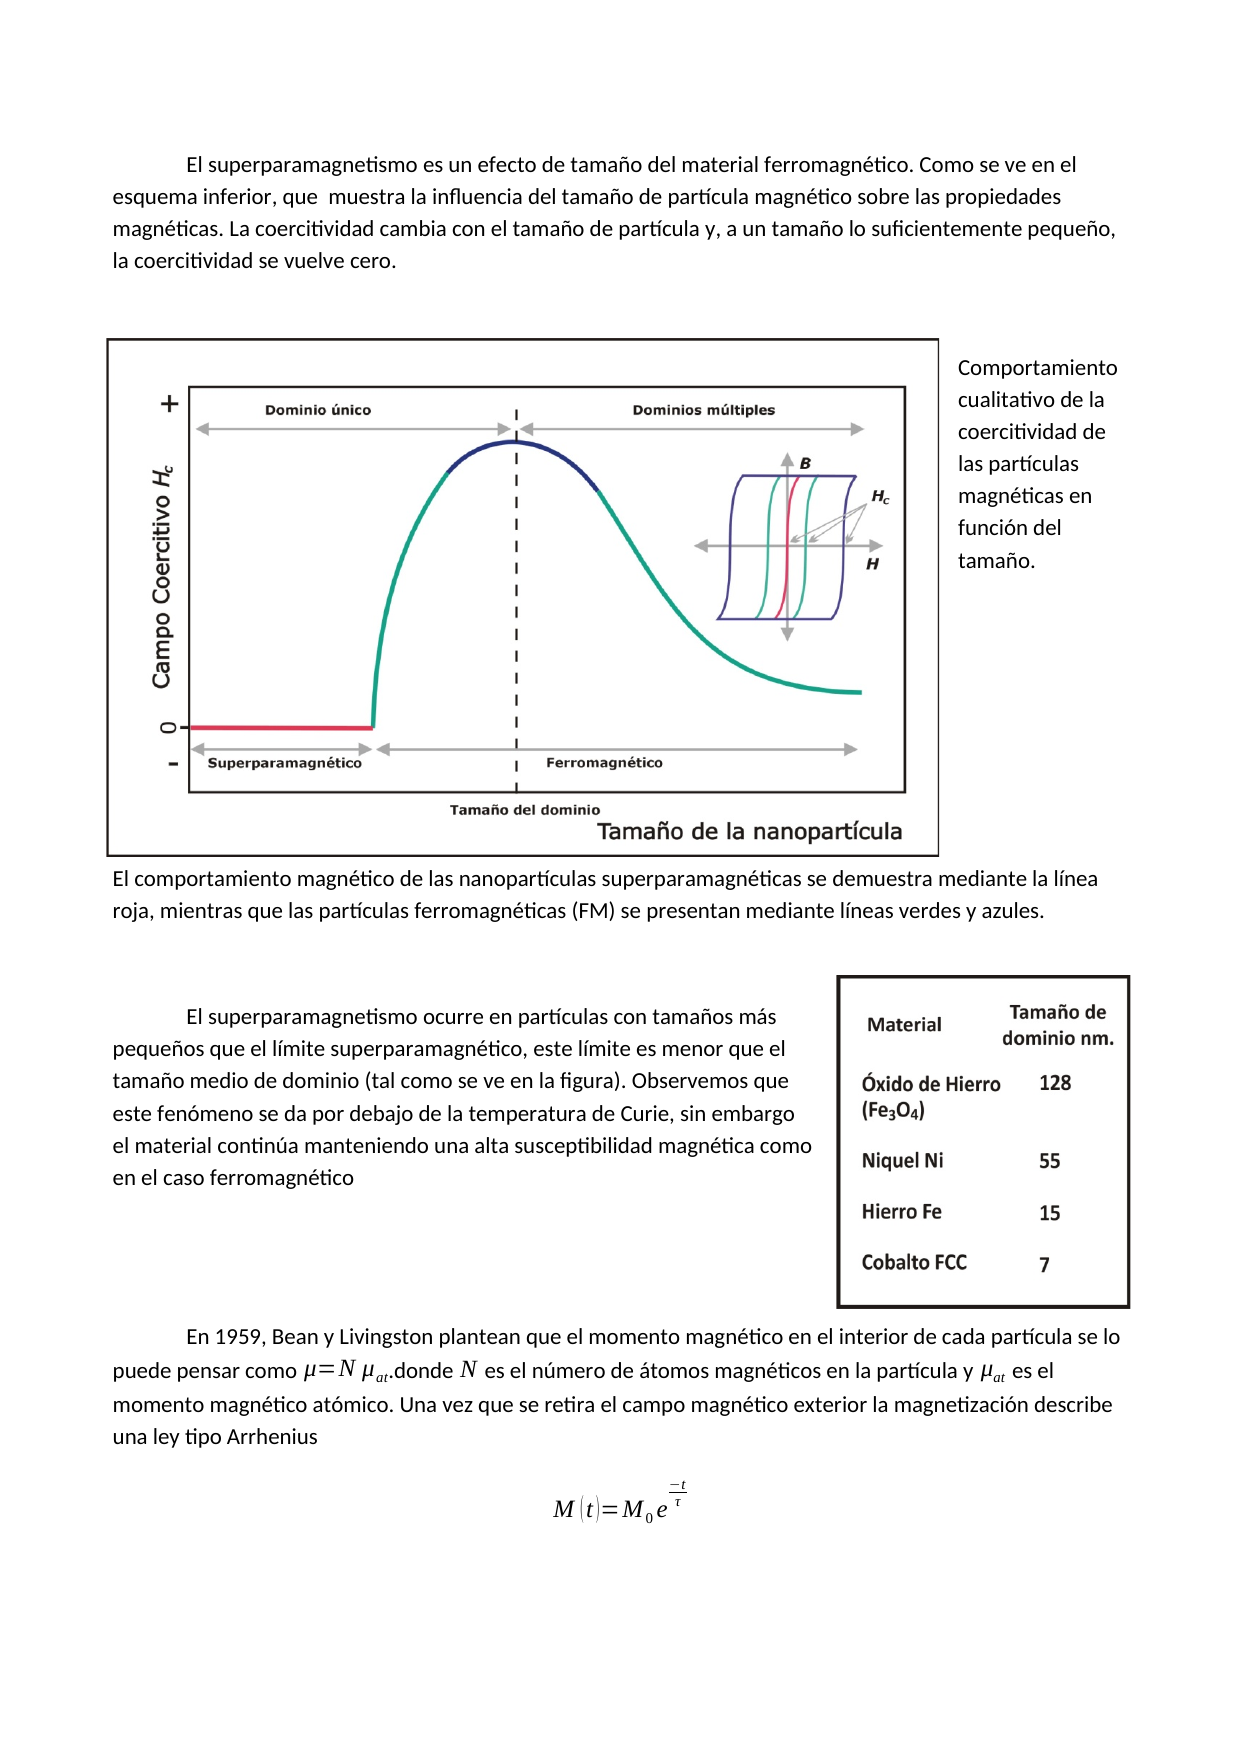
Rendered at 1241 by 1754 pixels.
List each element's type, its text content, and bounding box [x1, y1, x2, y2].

text El comportamiento magnético de las nanopartículas superparamagnéticas se demuestra mediante la línea roja, mientras que las partículas ferromagnéticas (FM) se presentan mediante líneas verdes y azules. [112, 864, 1128, 924]
text El superparamagnetismo ocurre en partículas con tamaños más pequeños que el límite superparamagnético, este límite es menor que el tamaño medio de dominio (tal como se ve en la figura). Observemos que este fenómeno se da por debajo de la temperatura de Curie, sin embargo el material continúa manteniendo una alta susceptibilidad magnética como en el caso ferromagnético [112, 1002, 836, 1191]
picture [106, 338, 940, 857]
text El superparamagnetismo es un efecto de tamaño del material ferromagnético. Como se ve en el esquema inferior, que muestra la influencia del tamaño de partícula magnético sobre las propiedades magnéticas. La coercitividad cambia con el tamaño de partícula y, a un tamaño lo suficientemente pequeño, la coercitividad se vuelve cero. [112, 150, 1128, 274]
text Comportamiento cualitativo de la coercitividad de las partículas magnéticas en función del tamaño. [940, 353, 1128, 574]
picture [836, 975, 1131, 1309]
text En 1959, Bean y Livingston plantean que el momento magnético en el interior de cada partícula se lo puede pensar como .donde es el número de átomos magnéticos en la partícula y es el momento magnético atómico. Una vez que se retira el campo magnético exterior la magnetización describe una ley tipo Arrhenius [112, 1322, 1128, 1450]
